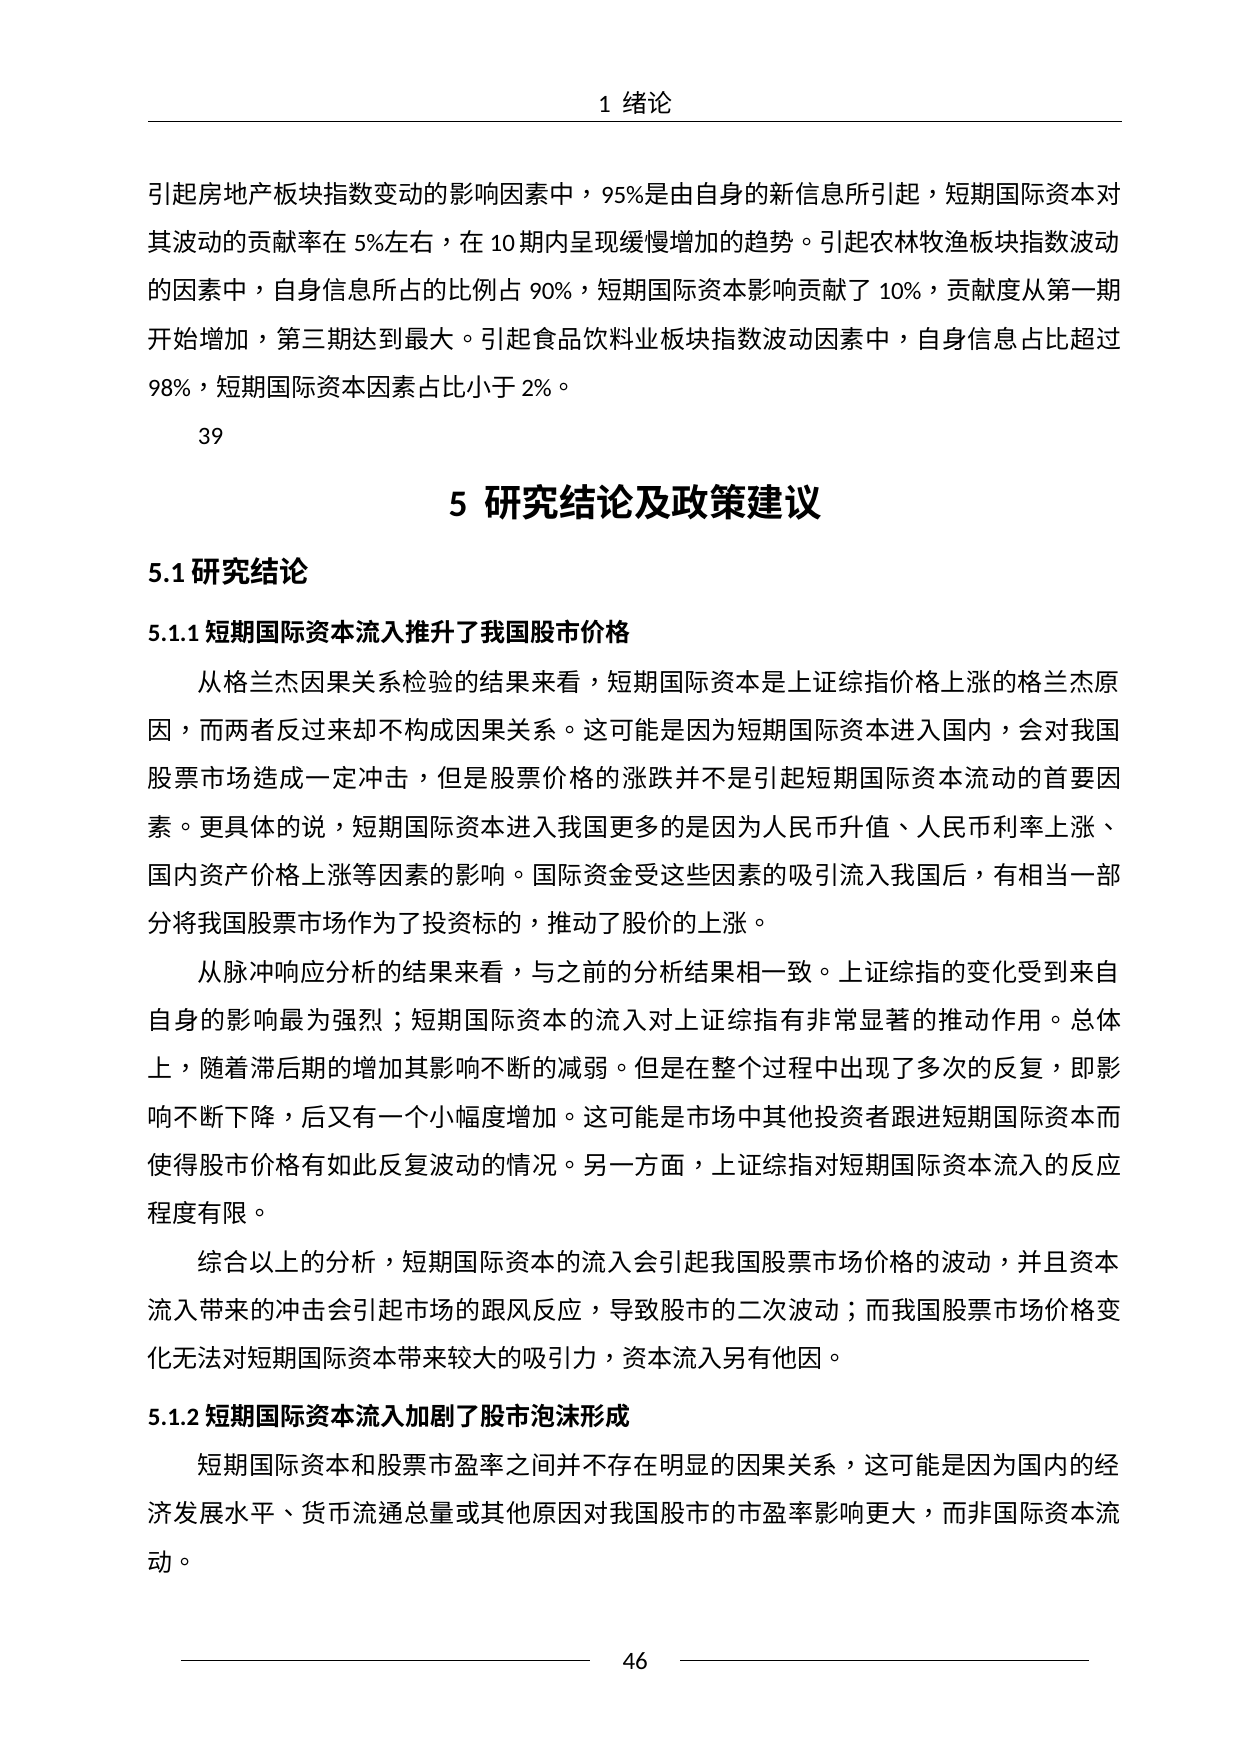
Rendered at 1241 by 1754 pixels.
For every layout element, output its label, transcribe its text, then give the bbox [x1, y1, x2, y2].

text 从格兰杰因果关系检验的结果来看，短期国际资本是上证综指价格上涨的格兰杰原因，而两者反过来却不构成因果关系。这可能是因为短期国际资本进入国内，会对我国股票市场造成一定冲击，但是股票价格的涨跌并不是引起短期国际资本流动的首要因素。更具体的说，短期国际资本进入我国更多的是因为人民币升值、人民币利率上涨、国内资产价格上涨等因素的影响。国际资金受这些因素的吸引流入我国后，有相当一部分将我国股票市场作为了投资标的，推动了股价的上涨。 [148, 649, 1122, 939]
subtitle 5.1.2 短期国际资本流入加剧了股市泡沫形成 [148, 1398, 1122, 1432]
subtitle 5 研究结论及政策建议 [148, 475, 1122, 527]
subtitle 5.1.1 短期国际资本流入推升了我国股市价格 [148, 615, 1122, 649]
text 短期国际资本和股票市盈率之间并不存在明显的因果关系，这可能是因为国内的经济发展水平、货币流通总量或其他原因对我国股市的市盈率影响更大，而非国际资本流动。 [148, 1432, 1122, 1577]
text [148, 161, 1122, 403]
text 39 [148, 403, 1122, 451]
text 综合以上的分析，短期国际资本的流入会引起我国股票市场价格的波动，并且资本流入带来的冲击会引起市场的跟风反应，导致股市的二次波动；而我国股票市场价格变化无法对短期国际资本带来较大的吸引力，资本流入另有他因。 [148, 1229, 1122, 1374]
text 从脉冲响应分析的结果来看，与之前的分析结果相一致。上证综指的变化受到来自自身的影响最为强烈；短期国际资本的流入对上证综指有非常显著的推动作用。总体上，随着滞后期的增加其影响不断的减弱。但是在整个过程中出现了多次的反复，即影响不断下降，后又有一个小幅度增加。这可能是市场中其他投资者跟进短期国际资本而使得股市价格有如此反复波动的情况。另一方面，上证综指对短期国际资本流入的反应程度有限。 [148, 939, 1122, 1229]
subtitle 5.1 研究结论 [148, 551, 1122, 591]
